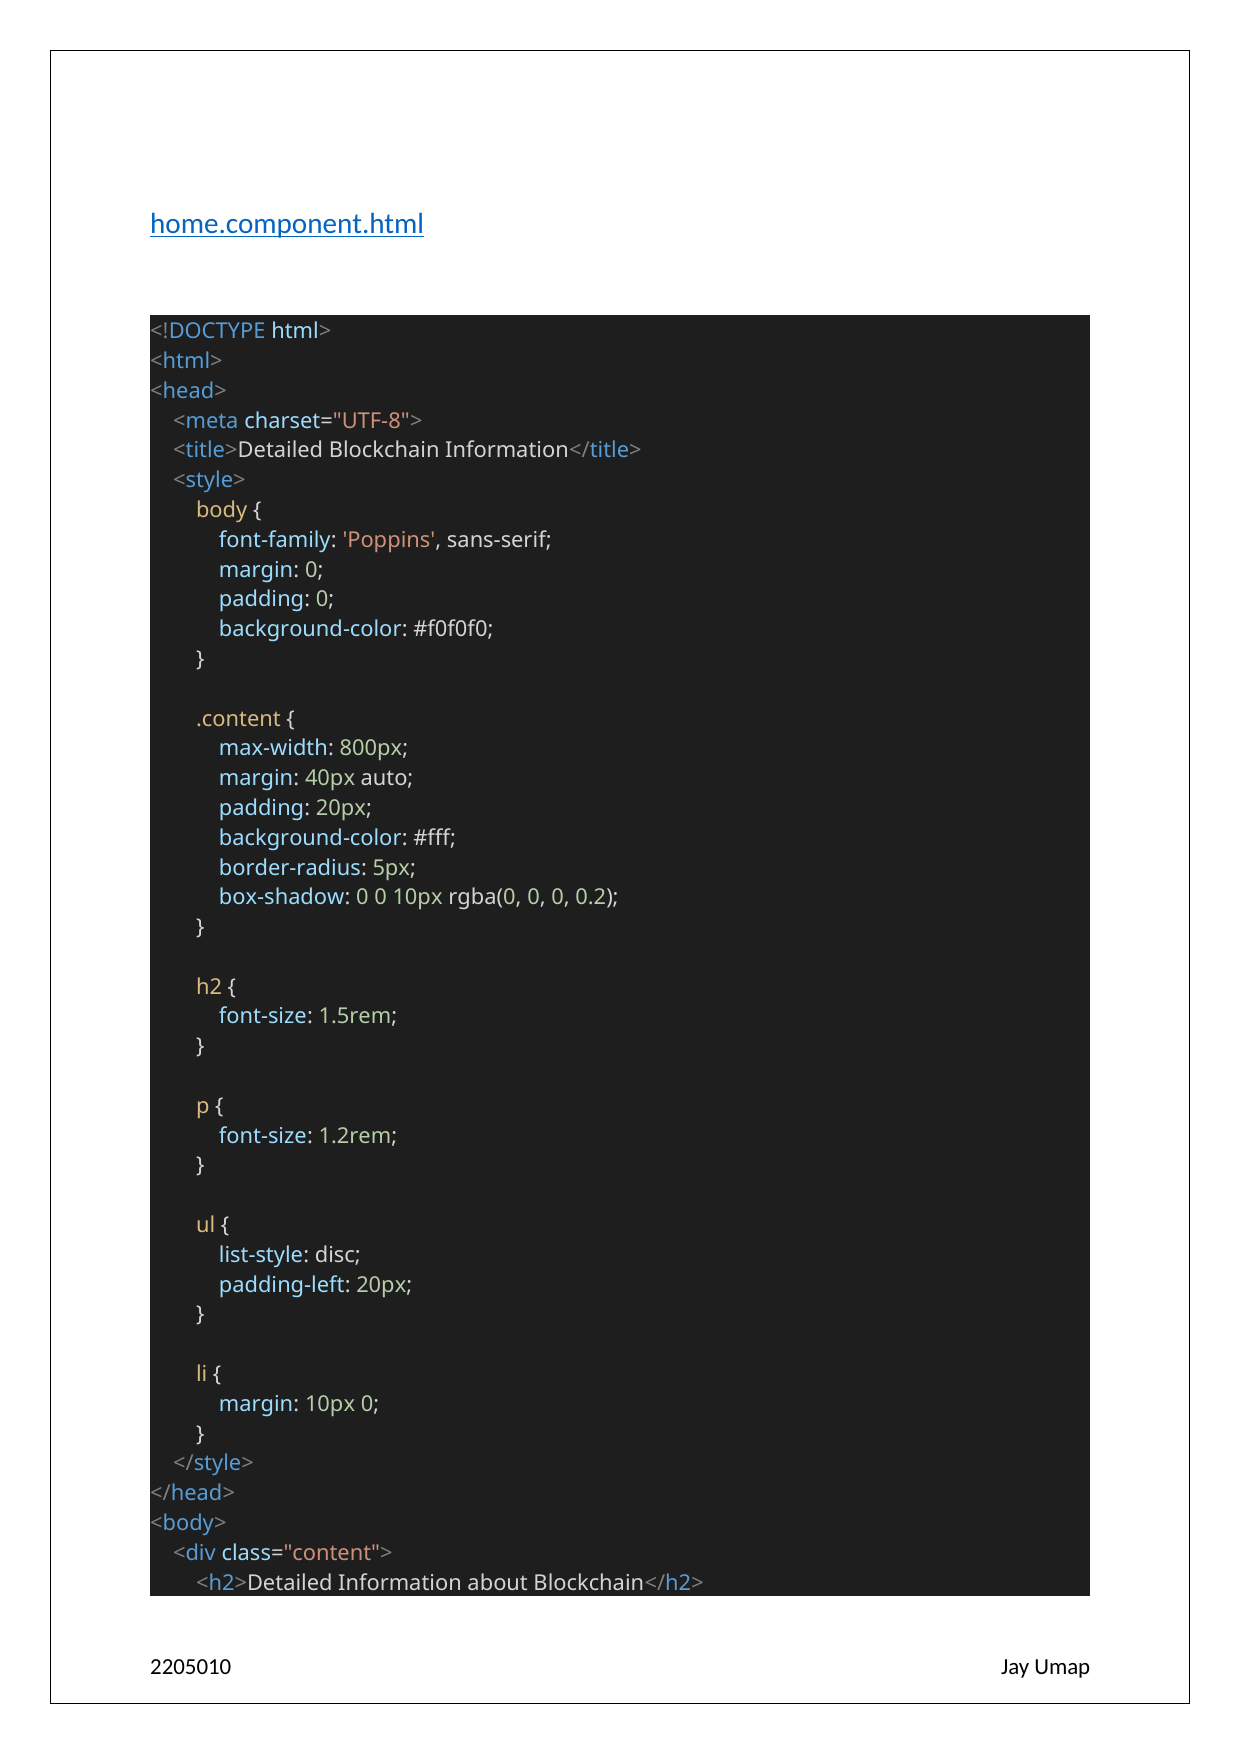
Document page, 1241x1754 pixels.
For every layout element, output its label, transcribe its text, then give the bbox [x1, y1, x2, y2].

text padding: 20px; [150, 792, 1090, 822]
text <h2>Detailed Information about Blockchain</h2> [150, 1567, 1090, 1596]
text border-radius: 5px; [150, 852, 1090, 881]
text h2 { [150, 971, 1090, 1001]
text background-color: #f0f0f0; [150, 613, 1090, 643]
text } [150, 1030, 1090, 1060]
text margin: 10px 0; [150, 1388, 1090, 1418]
text font-size: 1.5rem; [150, 1001, 1090, 1030]
text <style> [150, 464, 1090, 494]
text p { [150, 1090, 1090, 1120]
text ul { [150, 1209, 1090, 1239]
text li { [150, 1358, 1090, 1388]
text margin: 40px auto; [150, 762, 1090, 792]
text <div class="content"> [150, 1537, 1090, 1567]
text body { [150, 494, 1090, 524]
text font-size: 1.2rem; [150, 1120, 1090, 1149]
text } [150, 911, 1090, 941]
text </head> [150, 1477, 1090, 1507]
text <meta charset="UTF-8"> [150, 405, 1090, 434]
text } [150, 1298, 1090, 1328]
text </style> [150, 1447, 1090, 1477]
text margin: 0; [150, 554, 1090, 583]
text <body> [150, 1507, 1090, 1537]
text max-width: 800px; [150, 732, 1090, 762]
text } [150, 1418, 1090, 1447]
text } [150, 643, 1090, 673]
text list-style: disc; [150, 1239, 1090, 1269]
text padding: 0; [150, 583, 1090, 613]
text box-shadow: 0 0 10px rgba(0, 0, 0, 0.2); [150, 881, 1090, 911]
text <title>Detailed Blockchain Information</title> [150, 434, 1090, 464]
text <!DOCTYPE html> [150, 315, 1090, 345]
text .content { [150, 703, 1090, 732]
text padding-left: 20px; [150, 1269, 1090, 1298]
text <head> [150, 375, 1090, 405]
text } [150, 1149, 1090, 1179]
text background-color: #fff; [150, 822, 1090, 852]
text <html> [150, 345, 1090, 375]
text home.component.html [150, 205, 1090, 241]
text font-family: 'Poppins', sans-serif; [150, 524, 1090, 554]
